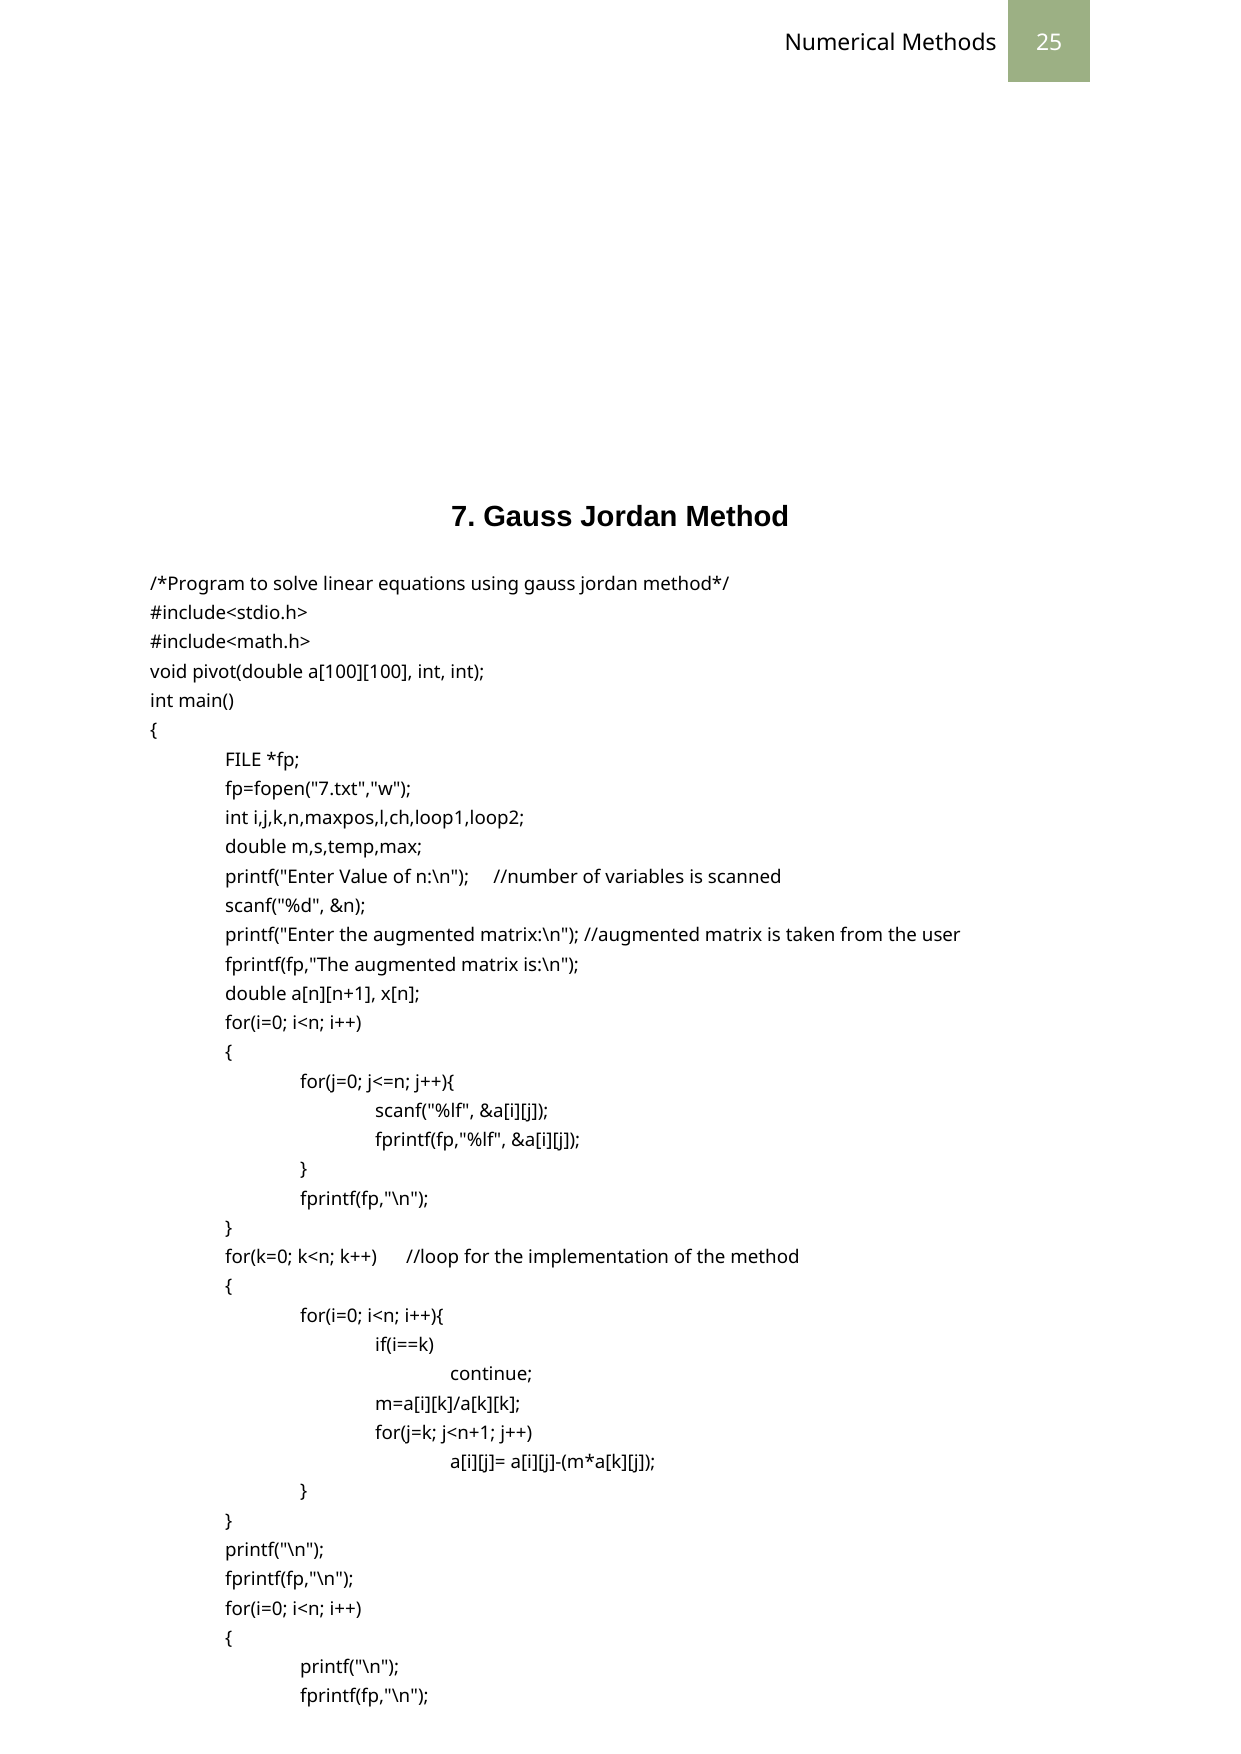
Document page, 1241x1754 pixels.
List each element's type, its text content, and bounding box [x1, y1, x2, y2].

text if(i==k) [150, 1331, 1090, 1357]
text a[i][j]= a[i][j]-(m*a[k][j]); [150, 1448, 1090, 1474]
text #include<math.h> [150, 629, 1090, 654]
text } [150, 1156, 1090, 1181]
text } [150, 1478, 1090, 1503]
text #include<stdio.h> [150, 599, 1090, 625]
text } [150, 1214, 1090, 1240]
text for(i=0; i<n; i++) [150, 1009, 1090, 1035]
text double m,s,temp,max; [150, 834, 1090, 859]
text printf("\n"); [150, 1653, 1090, 1679]
text scanf("%d", &n); [150, 892, 1090, 918]
text fp=fopen("7.txt","w"); [150, 775, 1090, 801]
text for(k=0; k<n; k++) //loop for the implementation of the method [150, 1243, 1090, 1269]
text for(j=k; j<n+1; j++) [150, 1419, 1090, 1445]
text m=a[i][k]/a[k][k]; [150, 1390, 1090, 1415]
text for(j=0; j<=n; j++){ [150, 1068, 1090, 1093]
text int main() [150, 687, 1090, 713]
text fprintf(fp,"The augmented matrix is:\n"); [150, 951, 1090, 976]
text { [150, 1273, 1090, 1298]
text { [150, 717, 1090, 742]
text for(i=0; i<n; i++) [150, 1595, 1090, 1620]
text void pivot(double a[100][100], int, int); [150, 658, 1090, 684]
text FILE *fp; [150, 746, 1090, 771]
text fprintf(fp,"\n"); [150, 1185, 1090, 1211]
text printf("\n"); [150, 1536, 1090, 1562]
text printf("Enter Value of n:\n"); //number of variables is scanned [150, 863, 1090, 888]
text continue; [150, 1361, 1090, 1386]
text 7. Gauss Jordan Method [150, 499, 1090, 533]
text } [150, 1507, 1090, 1532]
text fprintf(fp,"%lf", &a[i][j]); [150, 1126, 1090, 1152]
text int i,j,k,n,maxpos,l,ch,loop1,loop2; [150, 804, 1090, 830]
text { [150, 1039, 1090, 1064]
text double a[n][n+1], x[n]; [150, 980, 1090, 1006]
text for(i=0; i<n; i++){ [150, 1302, 1090, 1328]
text fprintf(fp,"\n"); [150, 1566, 1090, 1591]
text fprintf(fp,"\n"); [150, 1683, 1090, 1708]
text printf("Enter the augmented matrix:\n"); //augmented matrix is taken from the user [150, 922, 1090, 947]
text scanf("%lf", &a[i][j]); [150, 1097, 1090, 1123]
text { [150, 1624, 1090, 1649]
text /*Program to solve linear equations using gauss jordan method*/ [150, 570, 1090, 596]
